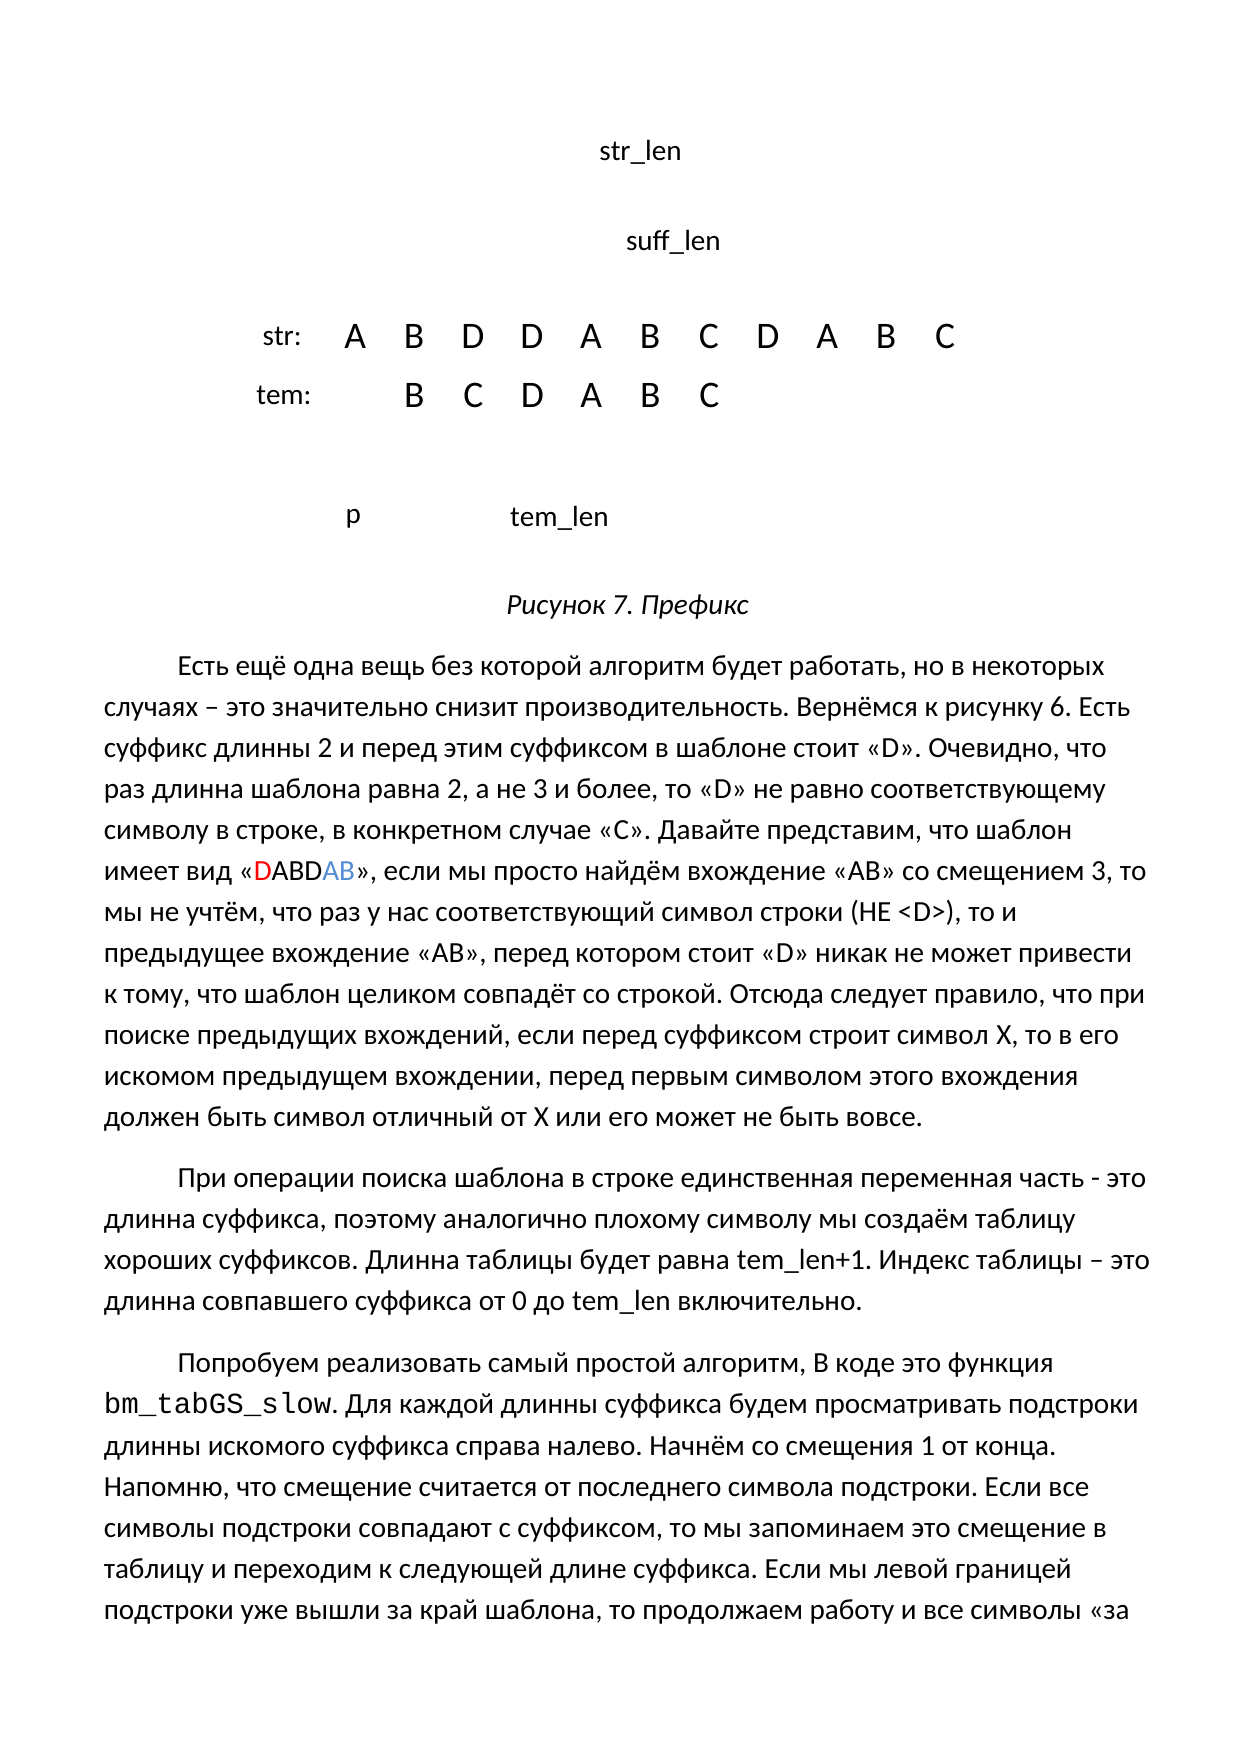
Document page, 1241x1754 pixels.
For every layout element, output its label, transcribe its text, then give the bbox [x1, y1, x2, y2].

text Рисунок 7. Префикс [103, 586, 1152, 621]
text Есть ещё одна вещь без которой алгоритм будет работать, но в некоторых случаях – это значительно снизит производительность. Вернёмся к рисунку 6. Есть суффикс длинны 2 и перед этим суффиксом в шаблоне стоит «D». Очевидно, что раз длинна шаблона равна 2, а не 3 и более, то «D» не равно соответствующему символу в строке, в конкретном случае «C». Давайте представим, что шаблон имеет вид «DABDAB», если мы просто найдём вхождение «AB» со смещением 3, то мы не учтём, что раз у нас соответствующий символ строки (НЕ <D>), то и предыдущее вхождение «AB», перед котором стоит «D» никак не может привести к тому, что шаблон целиком совпадёт со строкой. Отсюда следует правило, что при поиске предыдущих вхождений, если перед суффиксом строит символ X, то в его искомом предыдущем вхождении, перед первым символом этого вхождения должен быть символ отличный от X или его может не быть вовсе. [103, 647, 1152, 1133]
text При операции поиска шаблона в строке единственная переменная часть - это длинна суффикса, поэтому аналогично плохому символу мы создаём таблицу хороших суффиксов. Длинна таблицы будет равна tem_len+1. Индекс таблицы – это длинна совпавшего суффикса от 0 до tem_len включительно. [103, 1159, 1152, 1318]
